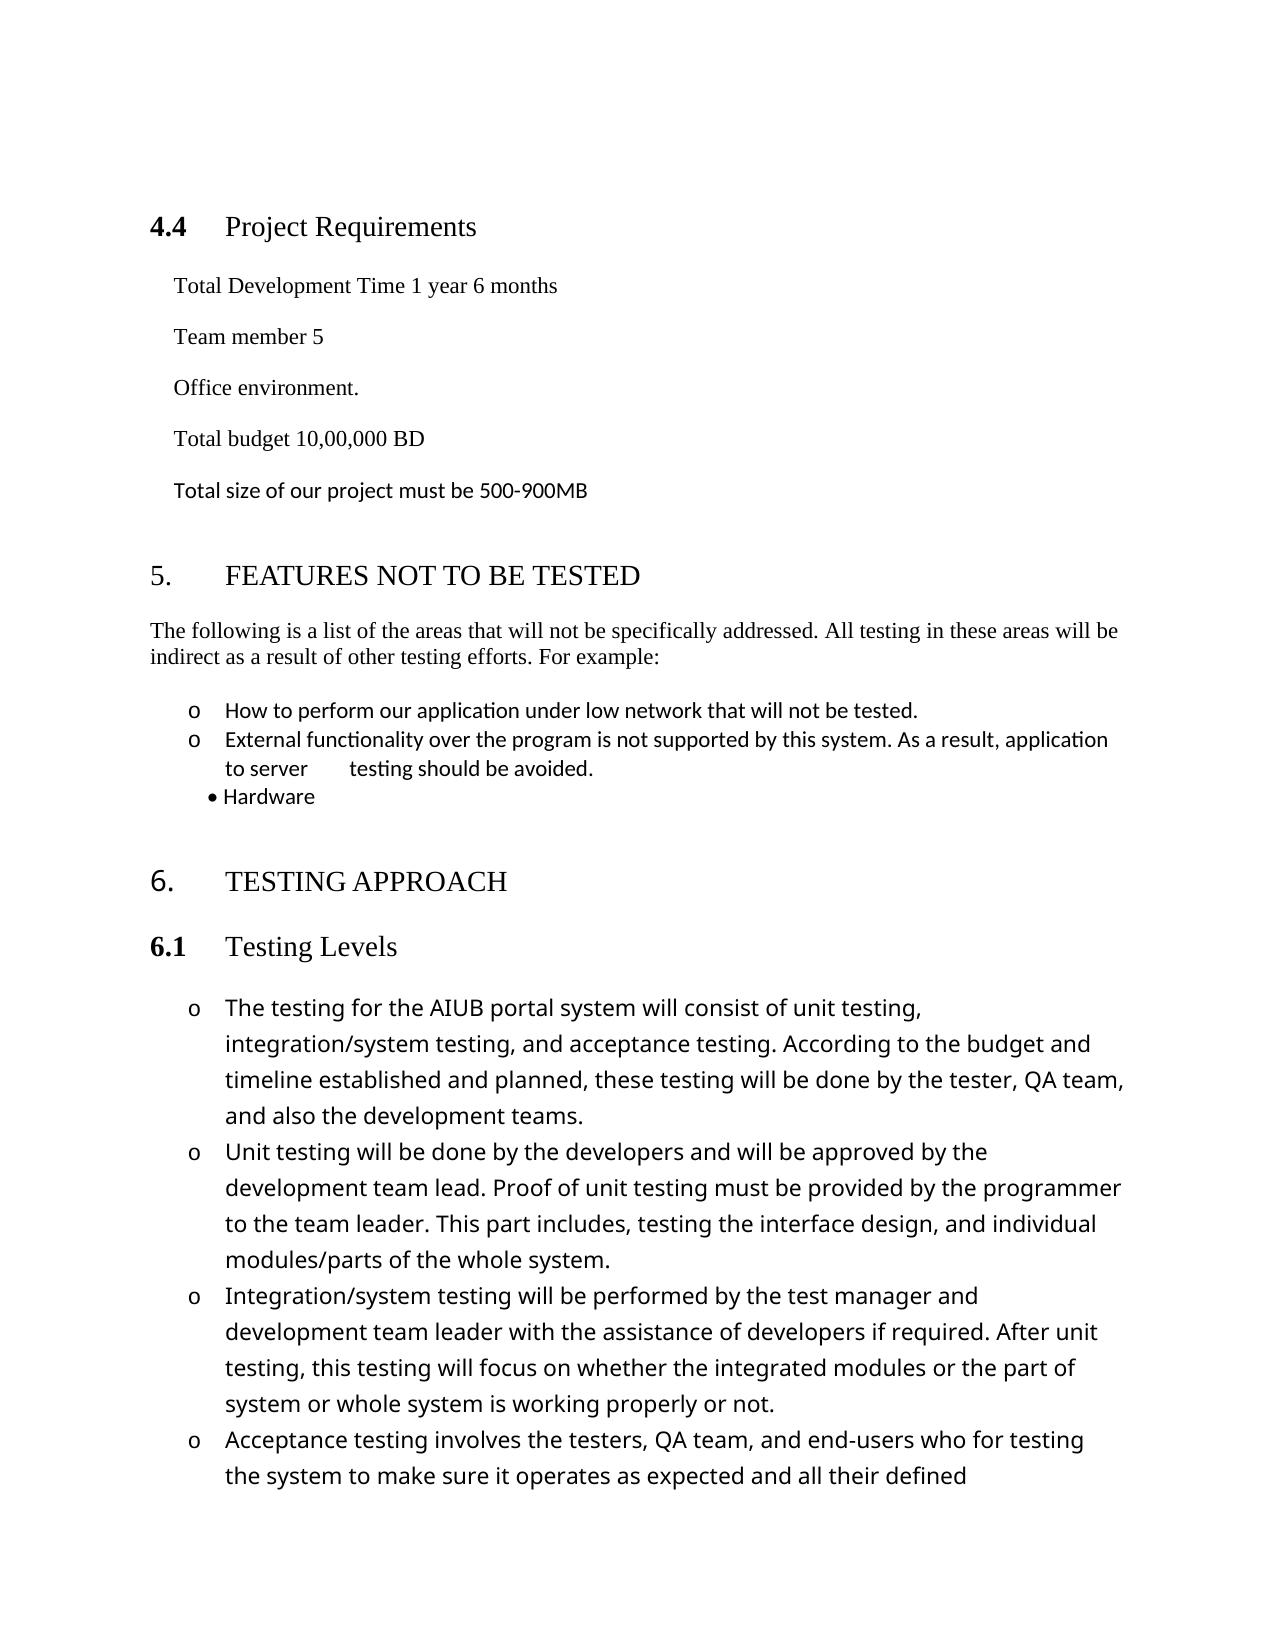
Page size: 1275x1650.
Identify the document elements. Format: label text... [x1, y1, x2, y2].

text  Team member 5 [150, 323, 1125, 349]
list Unit testing will be done by the developers and will be approved by the development team lead. Proof of unit testing must be provided by the programmer to the team leader. This part includes, testing the interface design, and individual modules/parts of the whole system. [187, 1136, 1125, 1275]
subtitle Testing Levels [150, 929, 1125, 963]
text  Total budget 10,00,000 BD [150, 425, 1125, 452]
subtitle Project Requirements [150, 209, 1125, 243]
text • Hardware [150, 782, 1125, 810]
list Integration/system testing will be performed by the test manager and development team leader with the assistance of developers if required. After unit testing, this testing will focus on whether the integrated modules or the part of system or whole system is working properly or not. [187, 1280, 1125, 1419]
text  Total Development Time 1 year 6 months [150, 272, 1125, 298]
text  Office environment. [150, 374, 1125, 401]
list External functionality over the program is not supported by this system. As a result, application to server testing should be avoided. [187, 725, 1125, 782]
text  Total size of our project must be 500-900MB [150, 476, 1125, 504]
list The testing for the AIUB portal system will consist of unit testing, integration/system testing, and acceptance testing. According to the budget and timeline established and planned, these testing will be done by the tester, QA team, and also the development teams. [187, 992, 1125, 1131]
subtitle TESTING APPROACH [150, 860, 1125, 900]
text The following is a list of the areas that will not be specifically addressed. All testing in these areas will be indirect as a result of other testing efforts. For example: [150, 617, 1125, 670]
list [187, 1423, 1125, 1491]
list How to perform our application under low network that will not be tested. [187, 696, 1125, 725]
subtitle FEATURES NOT TO BE TESTED [150, 558, 1125, 592]
